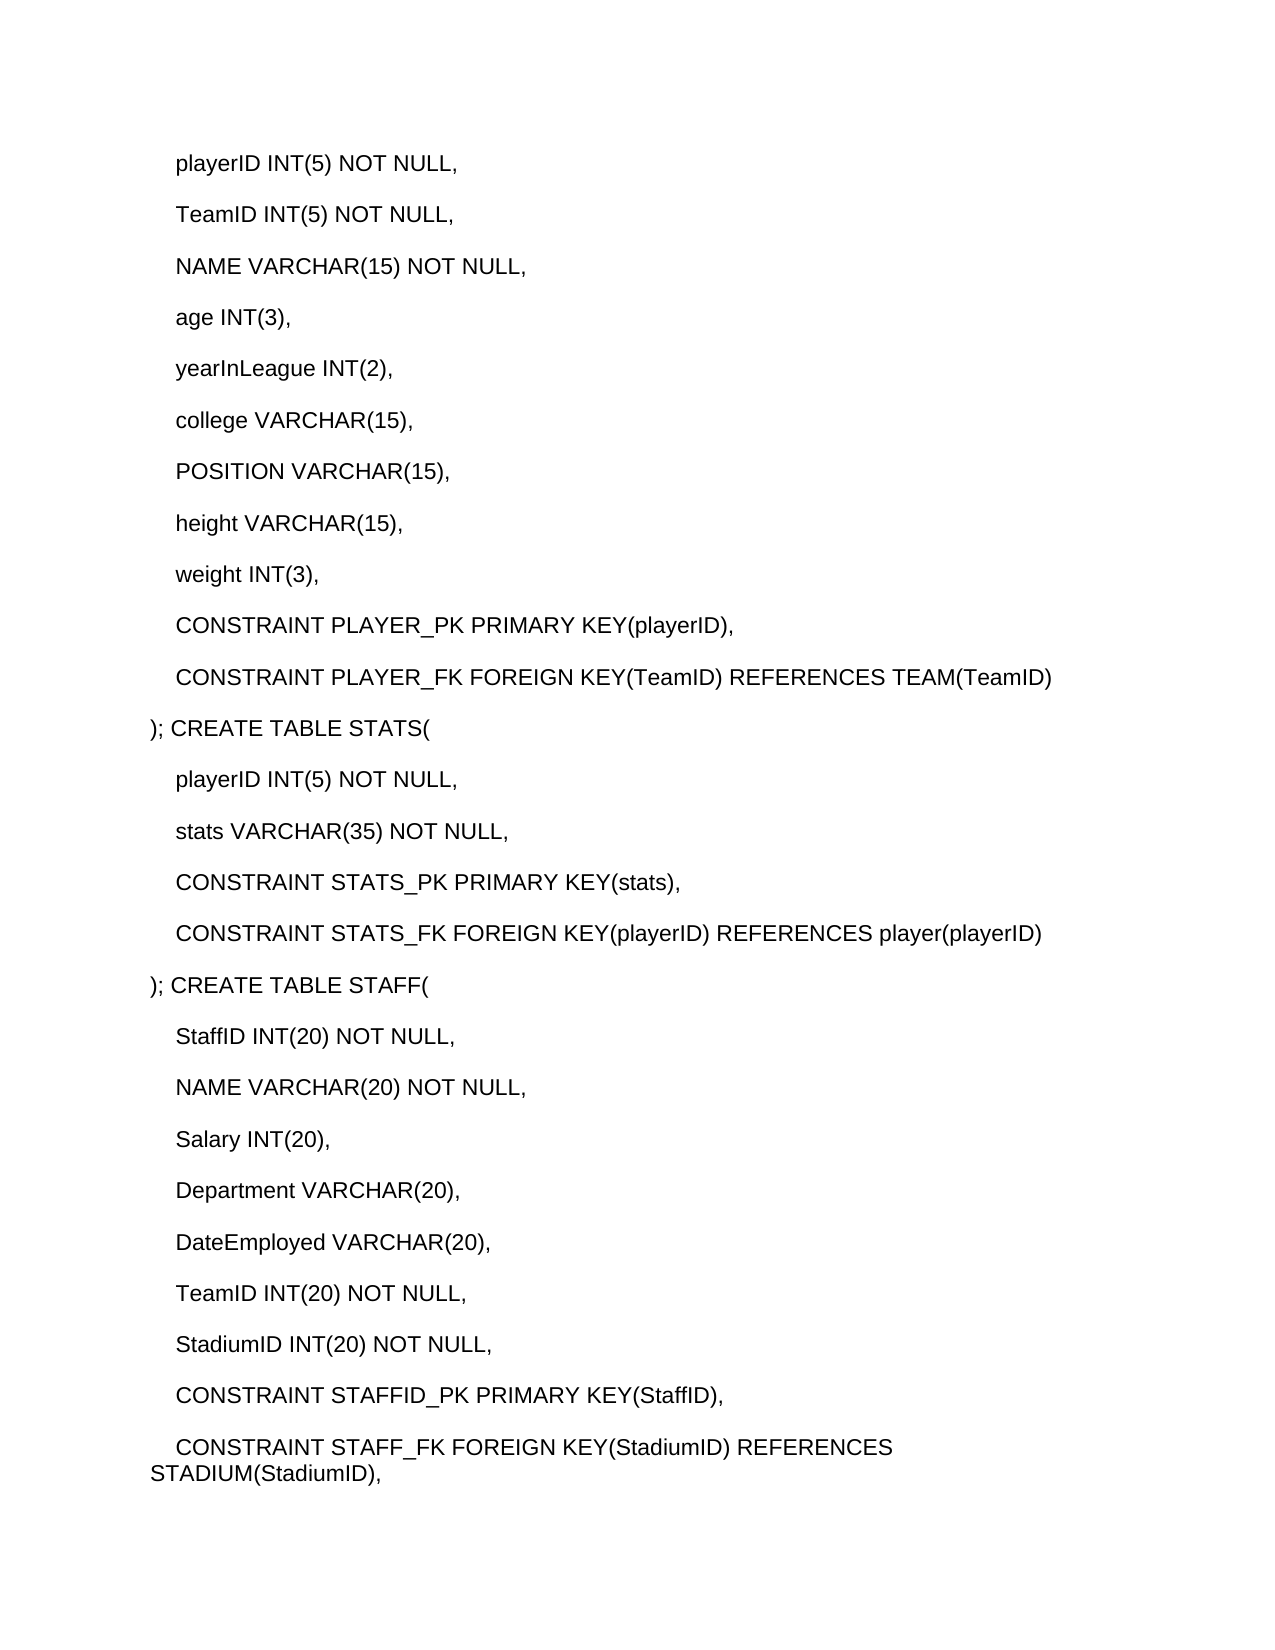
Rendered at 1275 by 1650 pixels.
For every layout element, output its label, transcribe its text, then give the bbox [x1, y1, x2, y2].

text Salary INT(20), [150, 1126, 1125, 1152]
text age INT(3), [150, 304, 1125, 330]
text ); CREATE TABLE STATS( [150, 715, 1125, 741]
text weight INT(3), [150, 561, 1125, 587]
text StaffID INT(20) NOT NULL, [150, 1023, 1125, 1049]
text CONSTRAINT STAFF_FK FOREIGN KEY(StadiumID) REFERENCES STADIUM(StadiumID), [150, 1434, 1125, 1487]
text CONSTRAINT STATS_PK PRIMARY KEY(stats), [150, 869, 1125, 895]
text TeamID INT(5) NOT NULL, [150, 201, 1125, 228]
text StadiumID INT(20) NOT NULL, [150, 1331, 1125, 1357]
text DateEmployed VARCHAR(20), [150, 1228, 1125, 1255]
text playerID INT(5) NOT NULL, [150, 766, 1125, 793]
text height VARCHAR(15), [150, 509, 1125, 536]
text TeamID INT(20) NOT NULL, [150, 1280, 1125, 1306]
text playerID INT(5) NOT NULL, [150, 150, 1125, 176]
text CONSTRAINT PLAYER_PK PRIMARY KEY(playerID), [150, 612, 1125, 638]
text yearInLeague INT(2), [150, 355, 1125, 382]
text CONSTRAINT STATS_FK FOREIGN KEY(playerID) REFERENCES player(playerID) [150, 920, 1125, 947]
text college VARCHAR(15), [150, 407, 1125, 433]
text Department VARCHAR(20), [150, 1177, 1125, 1203]
text CONSTRAINT STAFFID_PK PRIMARY KEY(StaffID), [150, 1382, 1125, 1409]
text CONSTRAINT PLAYER_FK FOREIGN KEY(TeamID) REFERENCES TEAM(TeamID) [150, 663, 1125, 690]
text POSITION VARCHAR(15), [150, 458, 1125, 484]
text NAME VARCHAR(20) NOT NULL, [150, 1074, 1125, 1101]
text NAME VARCHAR(15) NOT NULL, [150, 253, 1125, 279]
text ); CREATE TABLE STAFF( [150, 972, 1125, 998]
text stats VARCHAR(35) NOT NULL, [150, 818, 1125, 844]
